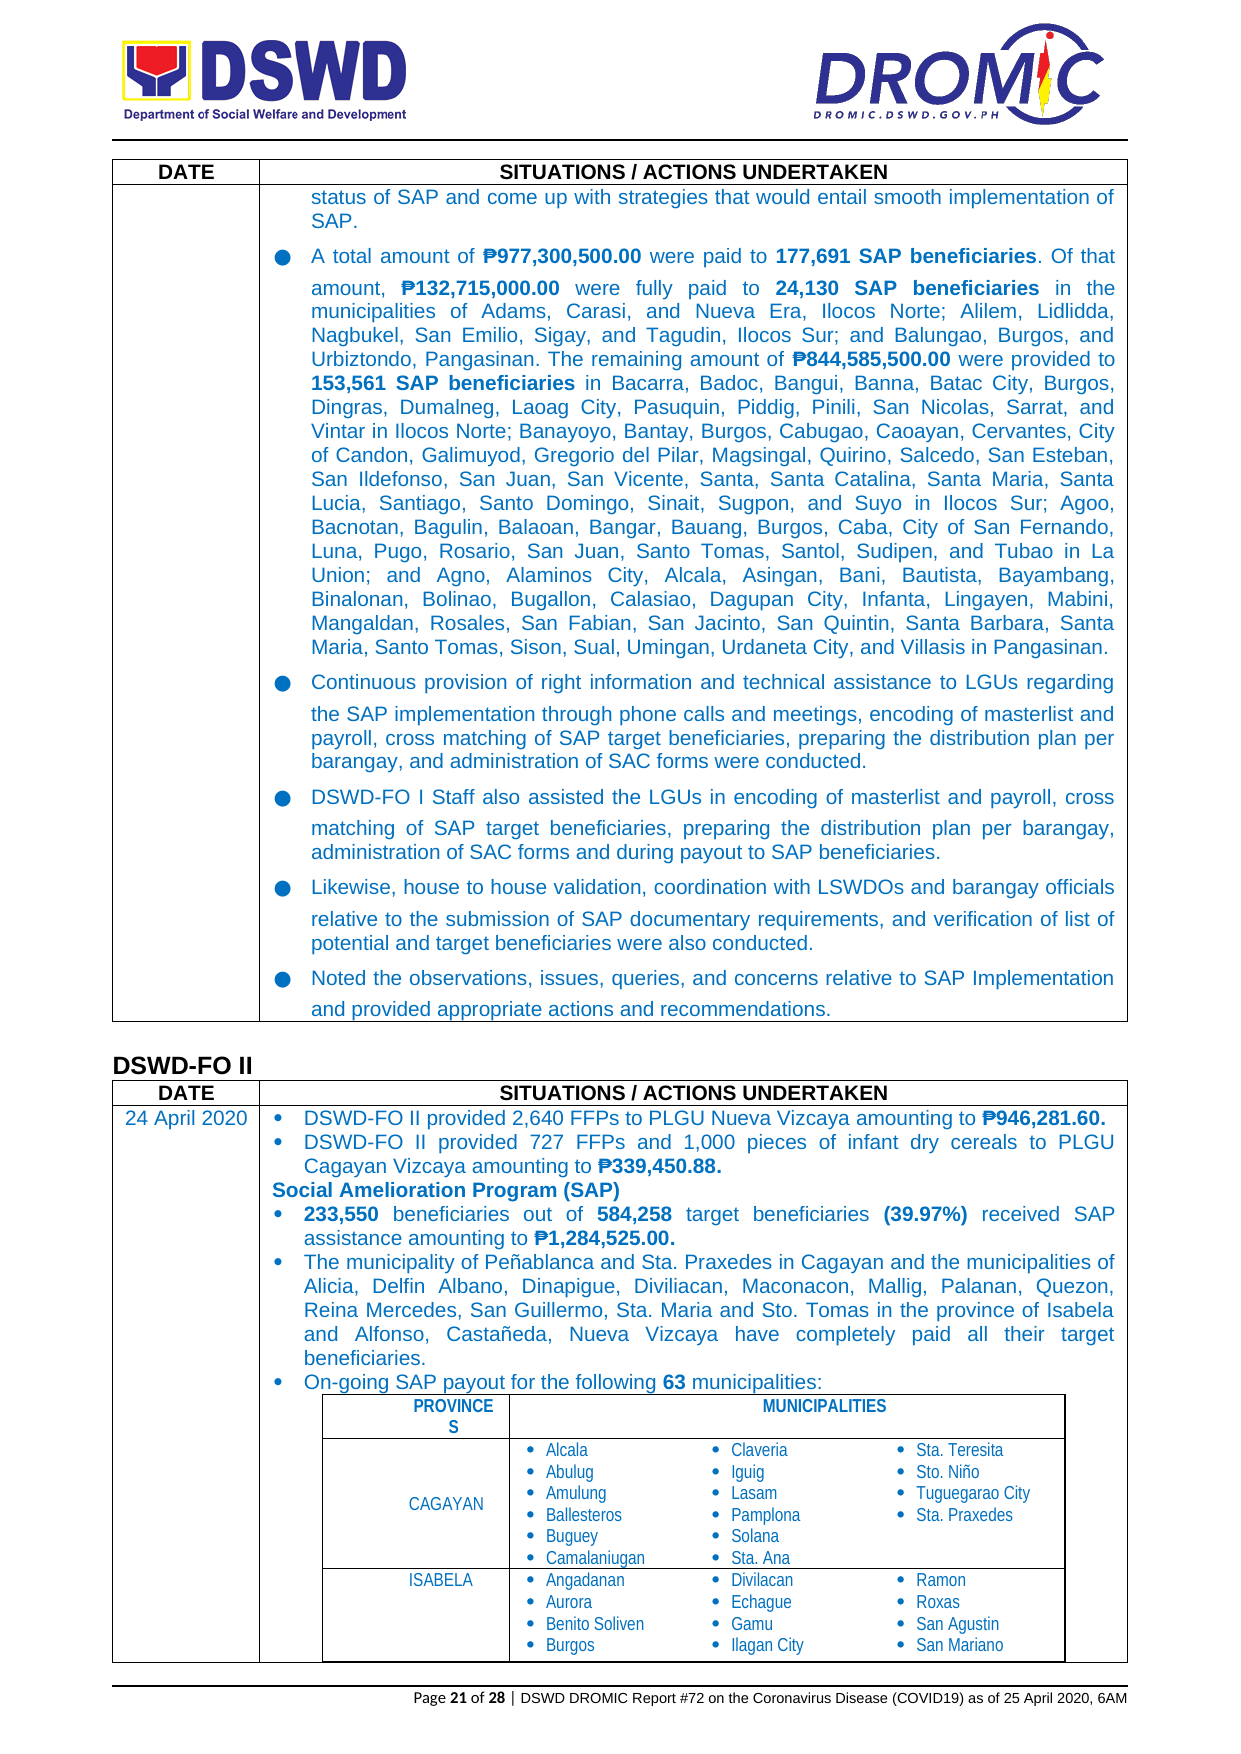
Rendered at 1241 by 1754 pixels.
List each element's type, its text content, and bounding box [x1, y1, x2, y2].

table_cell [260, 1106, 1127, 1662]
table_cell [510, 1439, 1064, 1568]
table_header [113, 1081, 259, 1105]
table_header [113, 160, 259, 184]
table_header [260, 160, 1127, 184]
picture [112, 37, 417, 125]
text DSWD-FO II [112, 1051, 1128, 1080]
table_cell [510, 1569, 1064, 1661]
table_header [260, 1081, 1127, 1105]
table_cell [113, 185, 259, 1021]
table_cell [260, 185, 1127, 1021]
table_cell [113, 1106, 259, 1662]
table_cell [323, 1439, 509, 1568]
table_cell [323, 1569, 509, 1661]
picture [781, 23, 1133, 125]
